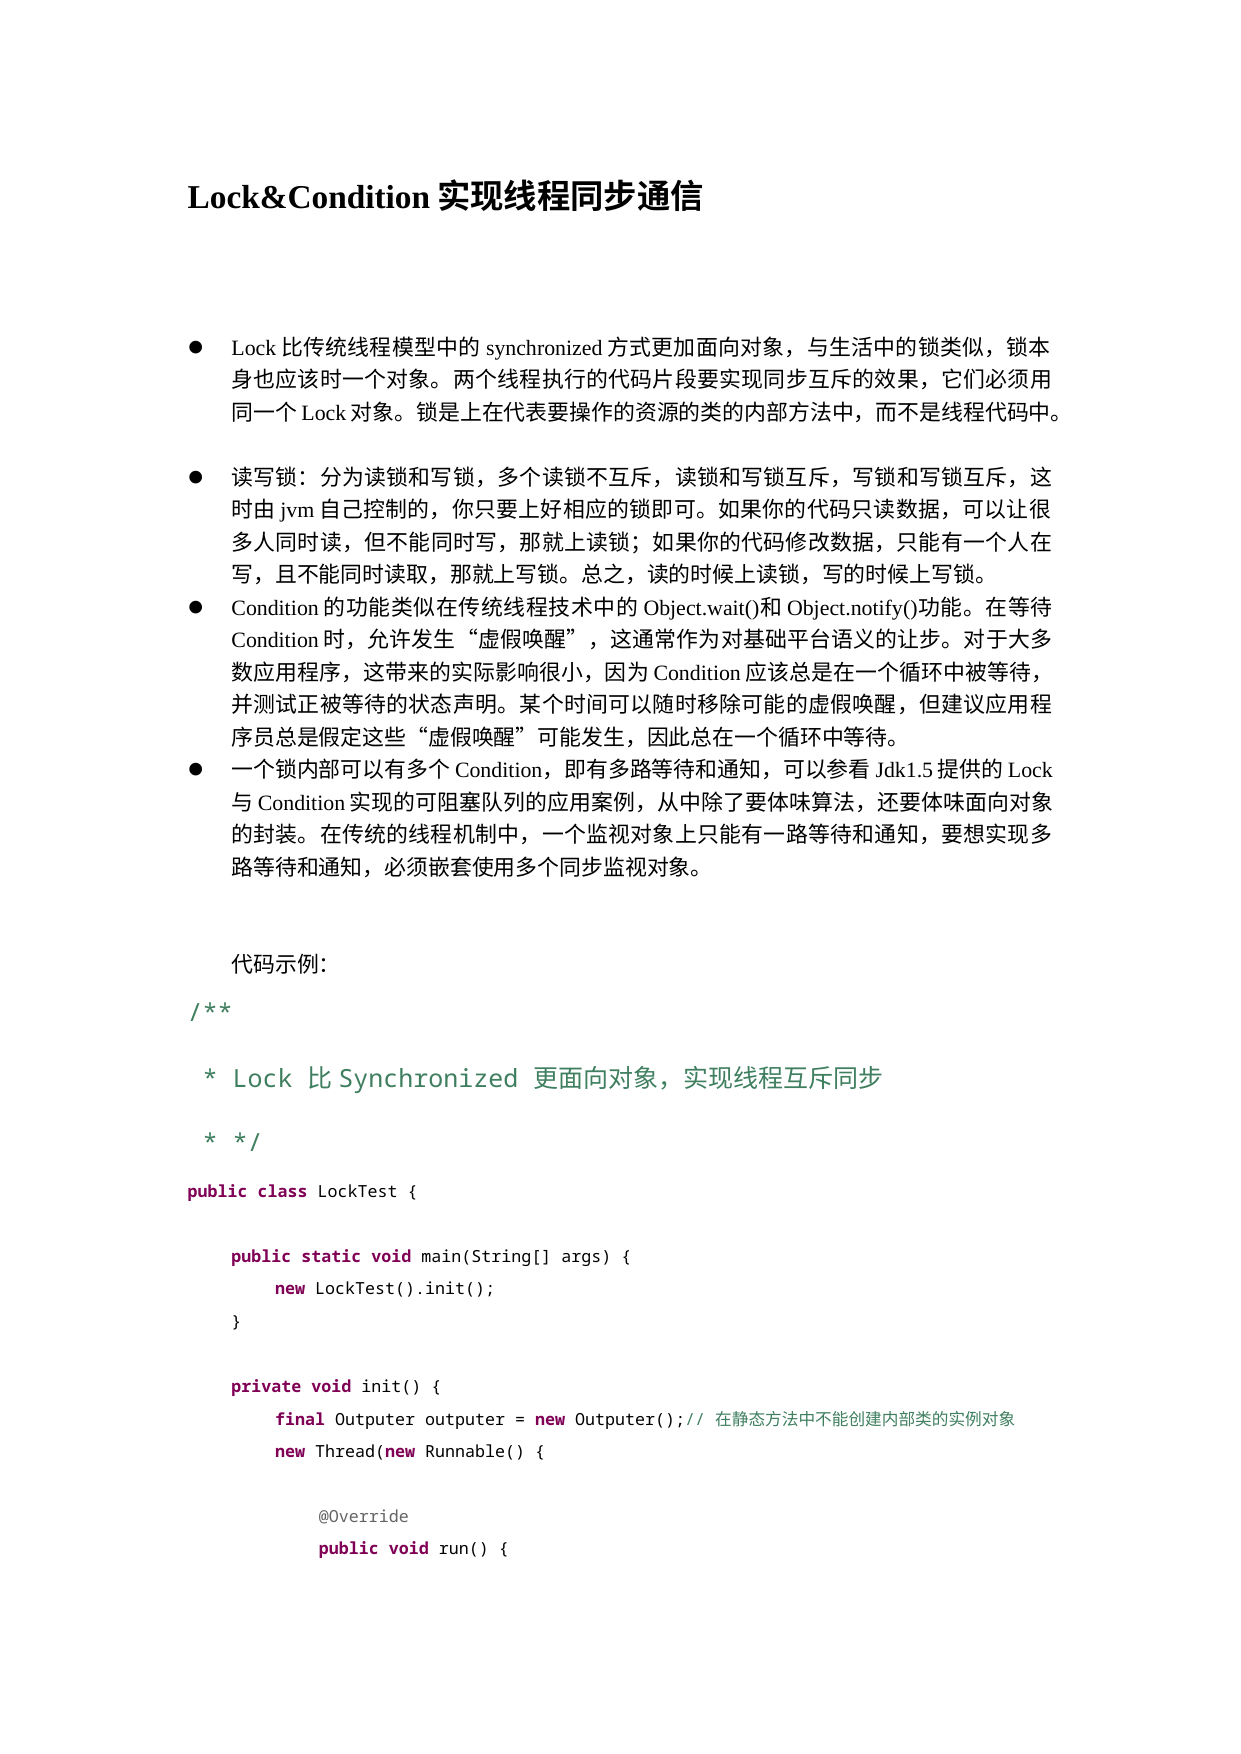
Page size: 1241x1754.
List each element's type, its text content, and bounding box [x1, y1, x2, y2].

text * */ [187, 1109, 1053, 1174]
list 代码示例： [231, 947, 1053, 979]
list Condition的功能类似在传统线程技术中的Object.wait()和Object.notify()功能。在等待Condition时，允许发生“虚假唤醒”，这通常作为对基础平台语义的让步。对于大多数应用程序，这带来的实际影响很小，因为Condition应该总是在一个循环中被等待，并测试正被等待的状态声明。某个时间可以随时移除可能的虚假唤醒，但建议应用程序员总是假定这些“虚假唤醒”可能发生，因此总在一个循环中等待。 [187, 589, 1053, 752]
text new LockTest().init(); [187, 1272, 1053, 1304]
list Lock比传统线程模型中的synchronized方式更加面向对象，与生活中的锁类似，锁本身也应该时一个对象。两个线程执行的代码片段要实现同步互斥的效果，它们必须用同一个Lock对象。锁是上在代表要操作的资源的类的内部方法中，而不是线程代码中。 [187, 329, 1053, 427]
text @Override [187, 1499, 1053, 1532]
list 一个锁内部可以有多个Condition，即有多路等待和通知，可以参看Jdk1.5提供的Lock与Condition实现的可阻塞队列的应用案例，从中除了要体味算法，还要体味面向对象的封装。在传统的线程机制中，一个监视对象上只能有一路等待和通知，要想实现多路等待和通知，必须嵌套使用多个同步监视对象。 [187, 752, 1053, 882]
text } [187, 1304, 1053, 1337]
text new Thread(new Runnable() { [187, 1434, 1053, 1467]
text final Outputer outputer = new Outputer();// 在静态方法中不能创建内部类的实例对象 [187, 1402, 1053, 1434]
subtitle Lock&Condition实现线程同步通信 [187, 162, 1053, 227]
text private void init() { [187, 1369, 1053, 1402]
text /** [187, 979, 1053, 1044]
text public class LockTest { [187, 1174, 1053, 1207]
text public void run() { [187, 1532, 1053, 1564]
text * Lock 比 Synchronized 更面向对象，实现线程互斥同步 [187, 1044, 1053, 1109]
text public static void main(String[] args) { [187, 1239, 1053, 1272]
list 读写锁：分为读锁和写锁，多个读锁不互斥，读锁和写锁互斥，写锁和写锁互斥，这时由jvm自己控制的，你只要上好相应的锁即可。如果你的代码只读数据，可以让很多人同时读，但不能同时写，那就上读锁；如果你的代码修改数据，只能有一个人在写，且不能同时读取，那就上写锁。总之，读的时候上读锁，写的时候上写锁。 [187, 459, 1053, 589]
